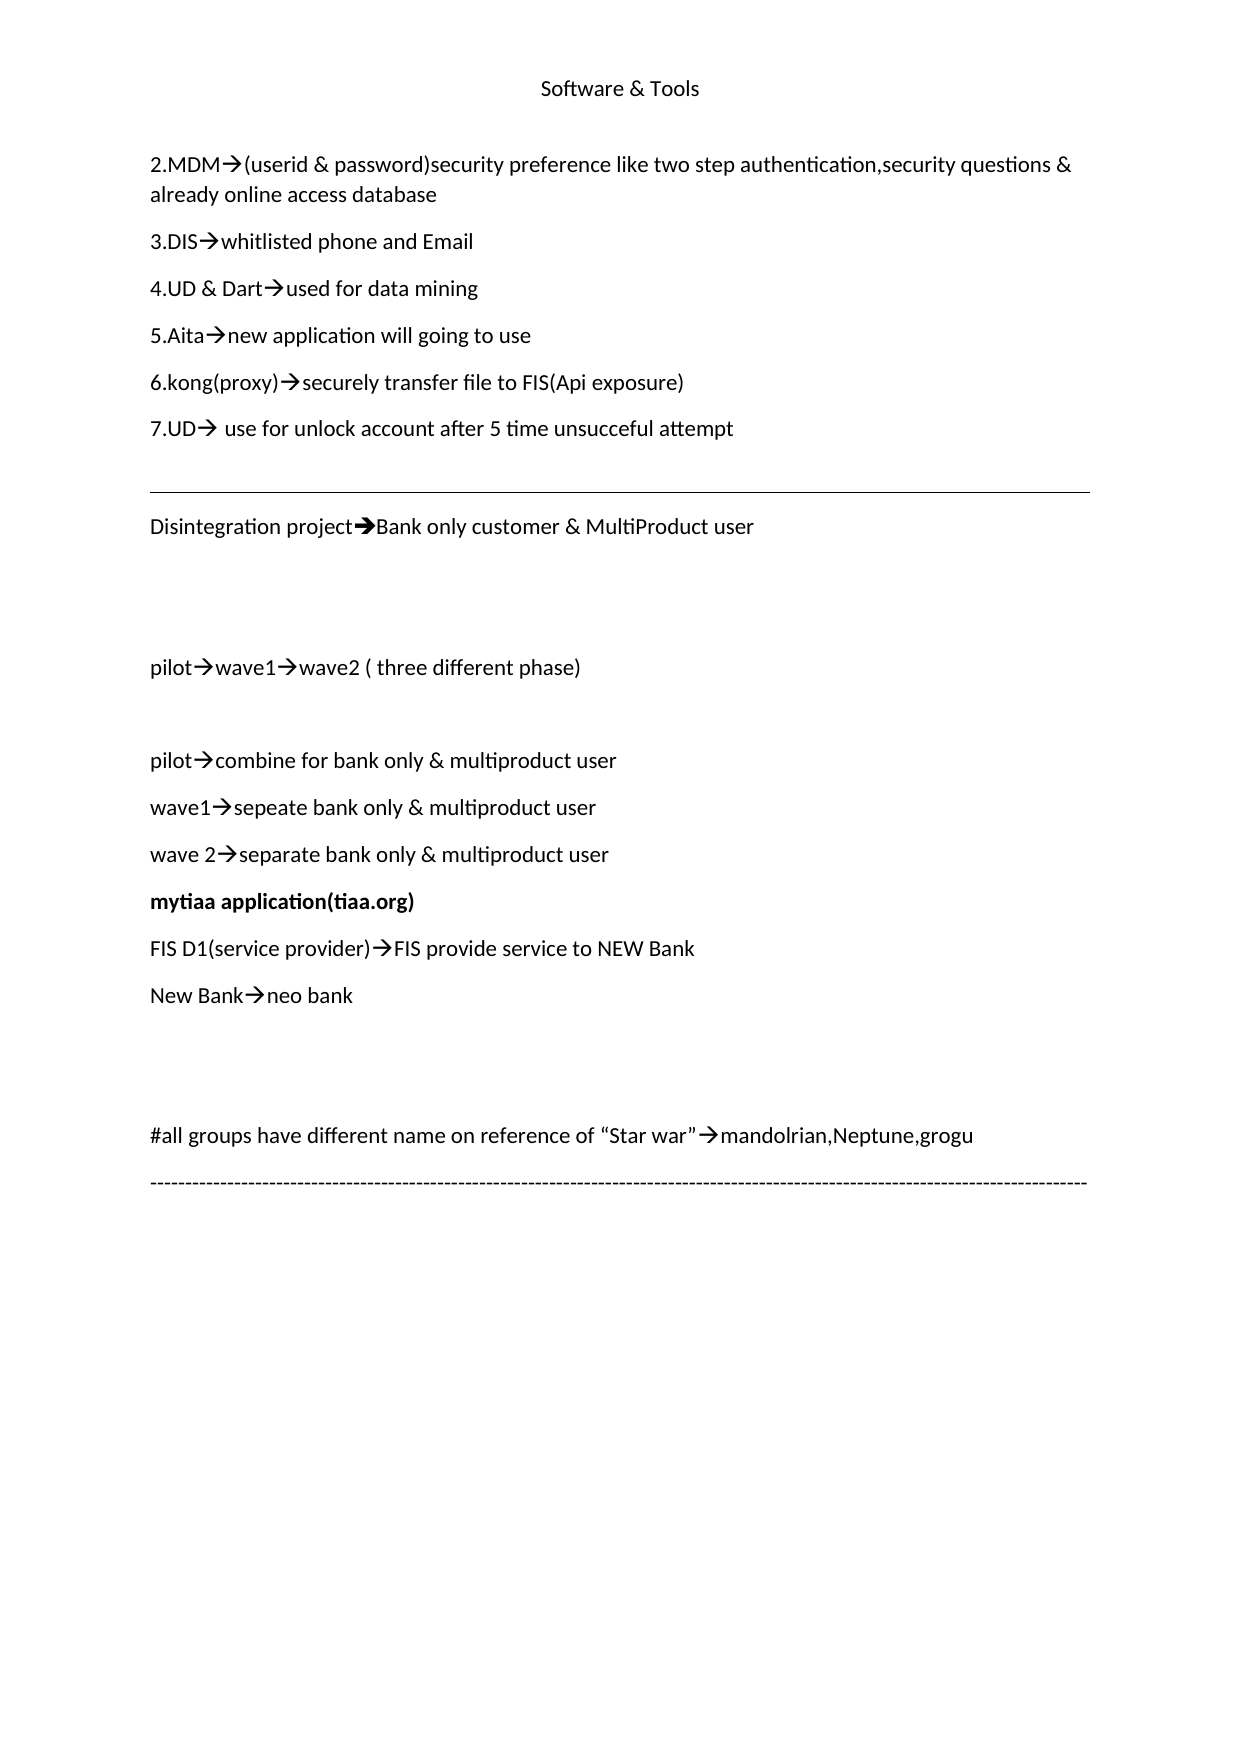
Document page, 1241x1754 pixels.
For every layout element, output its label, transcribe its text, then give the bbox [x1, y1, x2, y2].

text Disintegration projectBank only customer & MultiProduct user [150, 512, 1090, 540]
text 7.UD use for unlock account after 5 time unsucceful attempt [150, 414, 1090, 443]
text wave1sepeate bank only & multiproduct user [150, 793, 1090, 821]
text 4.UD & Dartused for data mining [150, 274, 1090, 302]
text 3.DISwhitlisted phone and Email [150, 227, 1090, 255]
text pilotwave1wave2 ( three different phase) [150, 653, 1090, 681]
text 5.Aitanew application will going to use [150, 321, 1090, 349]
text wave 2separate bank only & multiproduct user [150, 840, 1090, 868]
text pilotcombine for bank only & multiproduct user [150, 746, 1090, 774]
text 6.kong(proxy)securely transfer file to FIS(Api exposure) [150, 368, 1090, 396]
text New Bankneo bank [150, 981, 1090, 1009]
text 2.MDM(userid & password)security preference like two step authentication,security questions & already online access database [150, 150, 1090, 208]
text #all groups have different name on reference of “Star war”mandolrian,Neptune,grogu [150, 1121, 1090, 1149]
text -------------------------------------------------------------------------------------------------------------------------------------- [150, 1168, 1090, 1196]
text FIS D1(service provider)FIS provide service to NEW Bank [150, 934, 1090, 962]
text mytiaa application(tiaa.org) [150, 887, 1090, 915]
